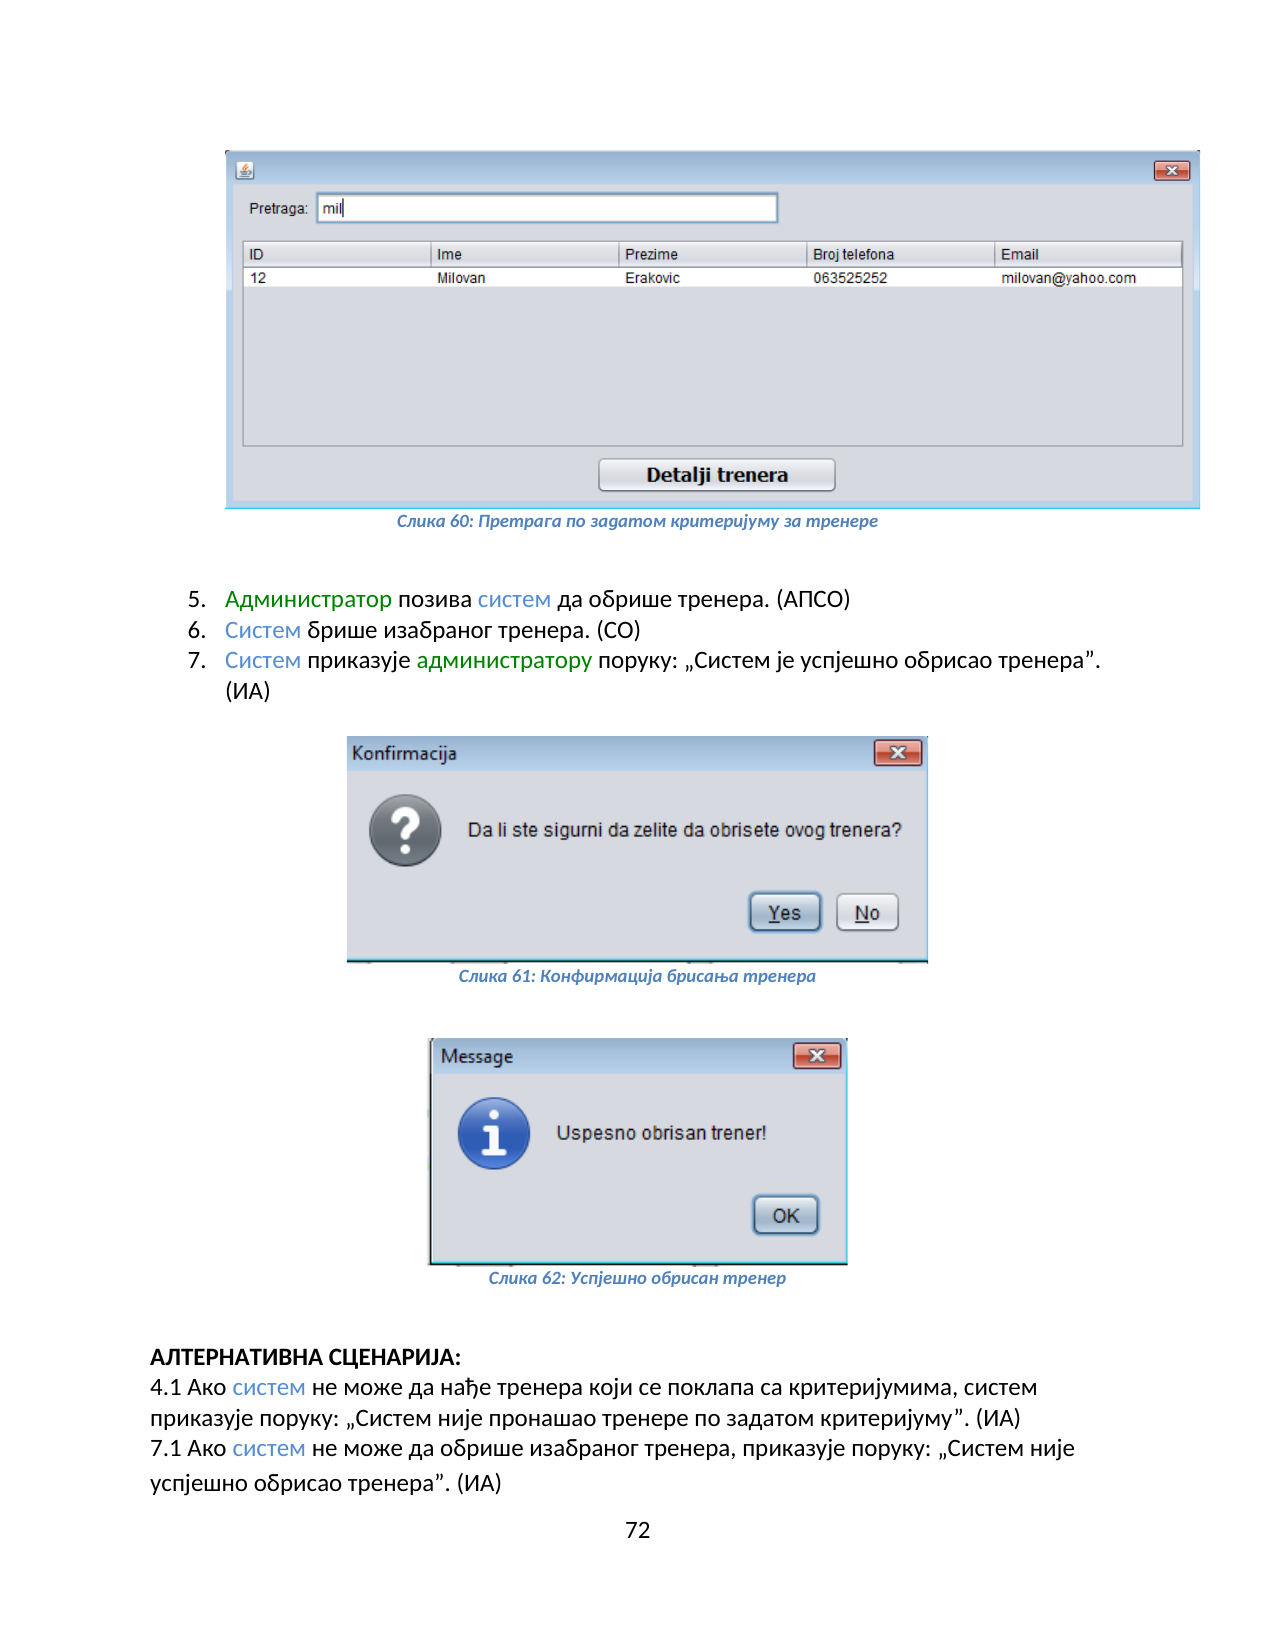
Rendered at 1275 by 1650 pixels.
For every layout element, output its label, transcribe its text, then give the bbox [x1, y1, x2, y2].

text 4.1 Ако систем не може да нађе тренера који се поклапа са критеријумима, систем приказује поруку: „Систем није пронашао тренере по задатом критеријуму”. (ИА) [150, 1371, 1125, 1432]
text АЛТЕРНАТИВНА СЦЕНАРИЈА: [150, 1341, 1125, 1371]
text 7.1 Ако систем не може да обрише изабраног тренера, приказује поруку: „Систем није успјешно обрисао тренера”. (ИА) [150, 1432, 1125, 1498]
list Систем брише изабраног тренера. (СО) [187, 614, 1125, 644]
list Администратор позива систем да обрише тренера. (АПСО) [187, 583, 1125, 614]
text Слика 60: Претрага по задатом критеријуму за тренере [150, 509, 1125, 532]
picture [346, 736, 929, 964]
text Слика 62: Успјешно обрисан тренер [150, 1266, 1125, 1289]
list Систем приказује администратору поруку: „Систем је успјешно обрисао тренера”. (ИА) [187, 644, 1125, 705]
picture [427, 1038, 848, 1267]
text Слика 61: Конфирмација брисања тренера [150, 964, 1125, 987]
picture [225, 150, 1200, 509]
